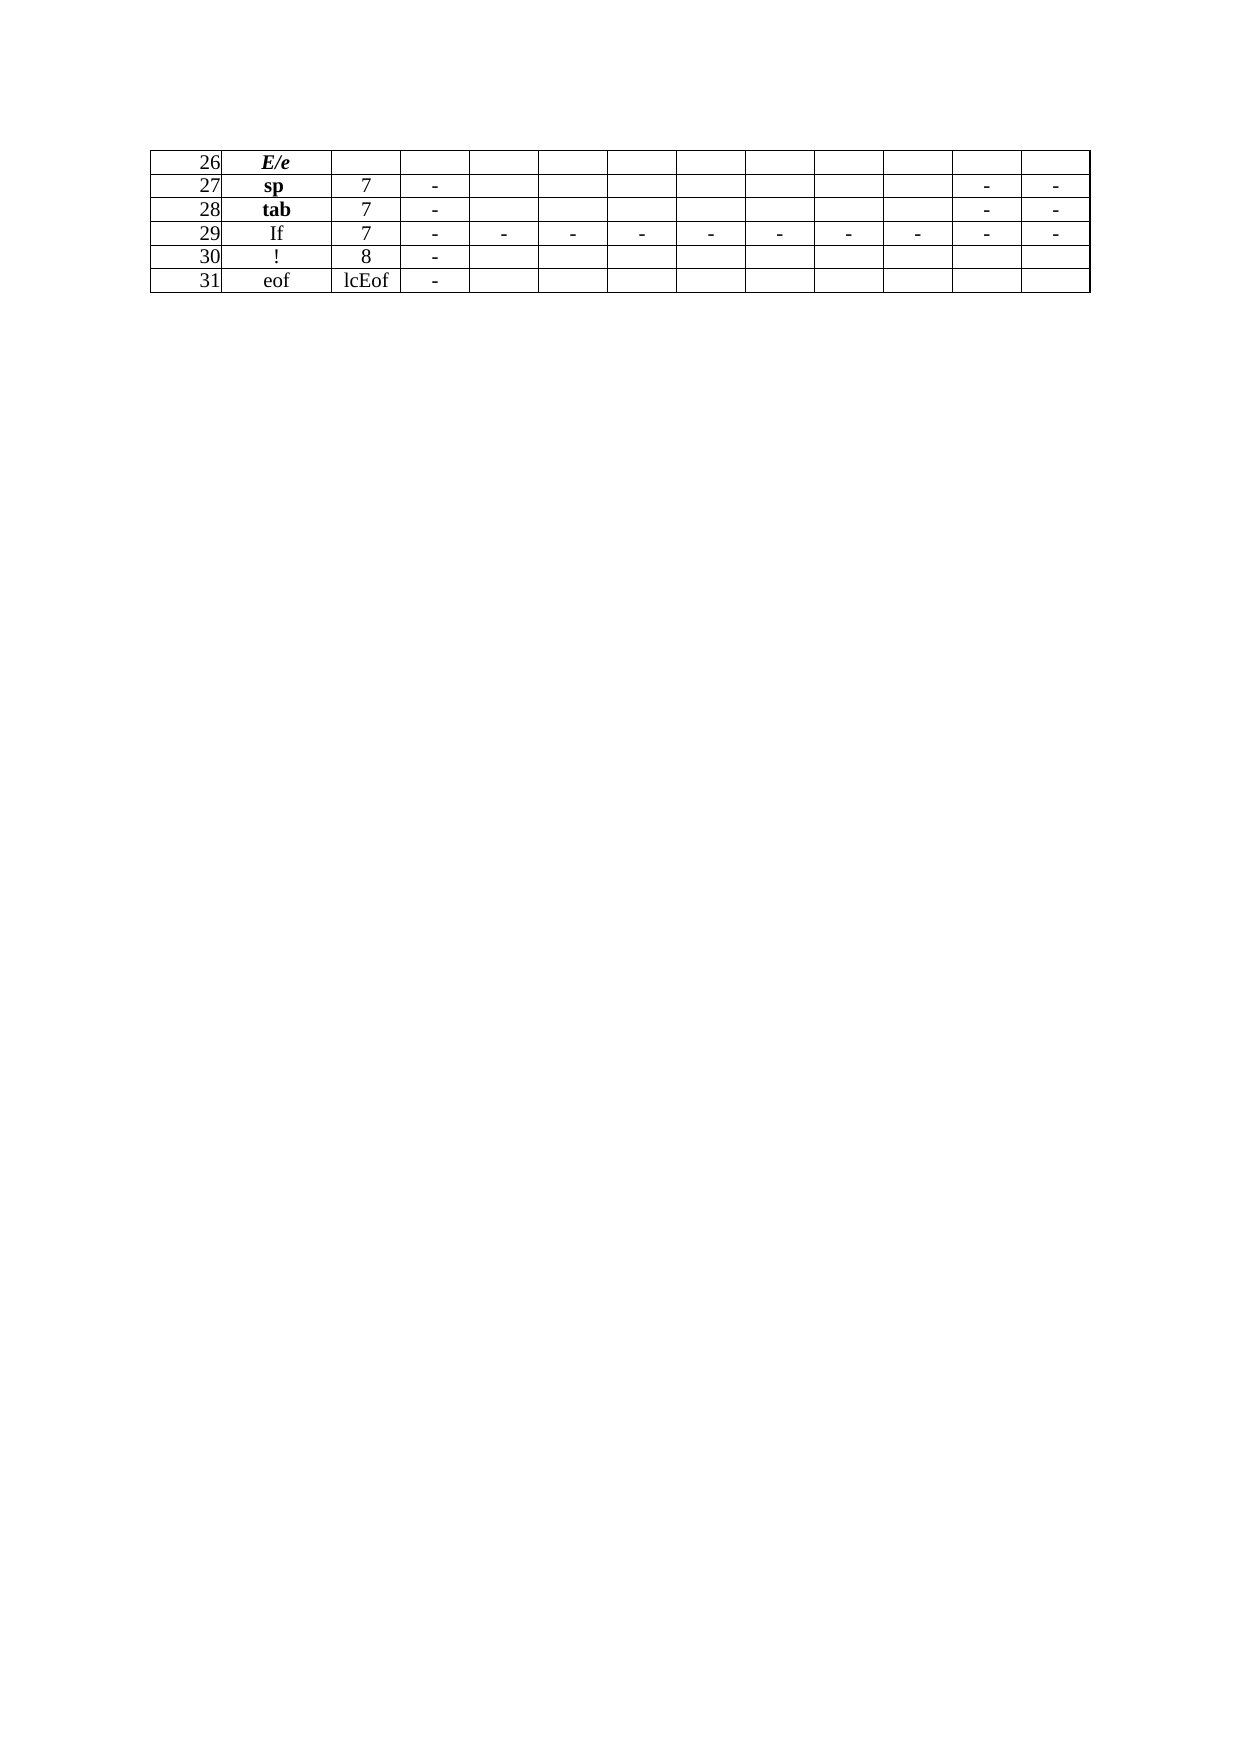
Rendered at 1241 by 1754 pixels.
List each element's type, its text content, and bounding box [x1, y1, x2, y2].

table_cell [151, 246, 221, 268]
table_cell [539, 175, 607, 197]
table_cell [332, 151, 400, 174]
table_cell [151, 222, 221, 244]
table_cell [1022, 246, 1089, 268]
table_cell If [222, 222, 331, 244]
table_cell [151, 198, 221, 221]
table_cell - [1022, 198, 1089, 221]
table_cell sp [222, 175, 331, 197]
table_cell - [401, 198, 469, 221]
table_cell [815, 198, 883, 221]
table_cell [884, 151, 952, 174]
table_cell [953, 151, 1021, 174]
table_cell [539, 246, 607, 268]
table_cell [539, 198, 607, 221]
table_cell [677, 175, 745, 197]
table_cell - [953, 175, 1021, 197]
table_cell lcEof [332, 269, 400, 292]
table_cell [608, 246, 676, 268]
table_cell [746, 175, 814, 197]
table_cell [815, 246, 883, 268]
table_cell [677, 269, 745, 292]
table_cell [470, 175, 538, 197]
table_cell [608, 269, 676, 292]
table_cell - [953, 222, 1021, 244]
table_cell [884, 175, 952, 197]
table_cell tab [222, 198, 331, 221]
table_cell [815, 269, 883, 292]
table_cell [608, 151, 676, 174]
table_cell - [746, 222, 814, 244]
table_cell [151, 151, 221, 174]
table_cell [746, 198, 814, 221]
table_cell - [401, 269, 469, 292]
table_cell [815, 175, 883, 197]
table_cell [151, 175, 221, 197]
table_cell [746, 151, 814, 174]
table_cell [151, 269, 221, 292]
table_cell - [608, 222, 676, 244]
table_cell - [815, 222, 883, 244]
table_cell [608, 198, 676, 221]
table_cell [539, 269, 607, 292]
table_cell - [884, 222, 952, 244]
table_cell 8 [332, 246, 400, 268]
table_cell [1022, 151, 1089, 174]
table_cell [539, 151, 607, 174]
table_cell - [401, 222, 469, 244]
table_cell [470, 151, 538, 174]
table_cell [677, 246, 745, 268]
table_cell eof [222, 269, 331, 292]
table_cell 7 [332, 198, 400, 221]
table_cell [677, 151, 745, 174]
table_cell [746, 269, 814, 292]
table_cell - [539, 222, 607, 244]
table_cell [884, 198, 952, 221]
table_cell [815, 151, 883, 174]
table_cell - [401, 175, 469, 197]
table_cell 7 [332, 222, 400, 244]
table_cell - [953, 198, 1021, 221]
table_cell [884, 269, 952, 292]
table_cell [470, 269, 538, 292]
table_cell [953, 269, 1021, 292]
table_cell [608, 175, 676, 197]
table_cell [746, 246, 814, 268]
table_cell 7 [332, 175, 400, 197]
table_cell [884, 246, 952, 268]
table_cell ! [222, 246, 331, 268]
table_cell - [1022, 222, 1089, 244]
table_cell - [470, 222, 538, 244]
table_cell [953, 246, 1021, 268]
table_cell [677, 198, 745, 221]
table_cell [470, 198, 538, 221]
table_cell E/e [222, 151, 331, 174]
table_cell [1022, 269, 1089, 292]
table_cell - [401, 246, 469, 268]
table_cell - [677, 222, 745, 244]
table_cell [401, 151, 469, 174]
table_cell [470, 246, 538, 268]
table_cell - [1022, 175, 1089, 197]
